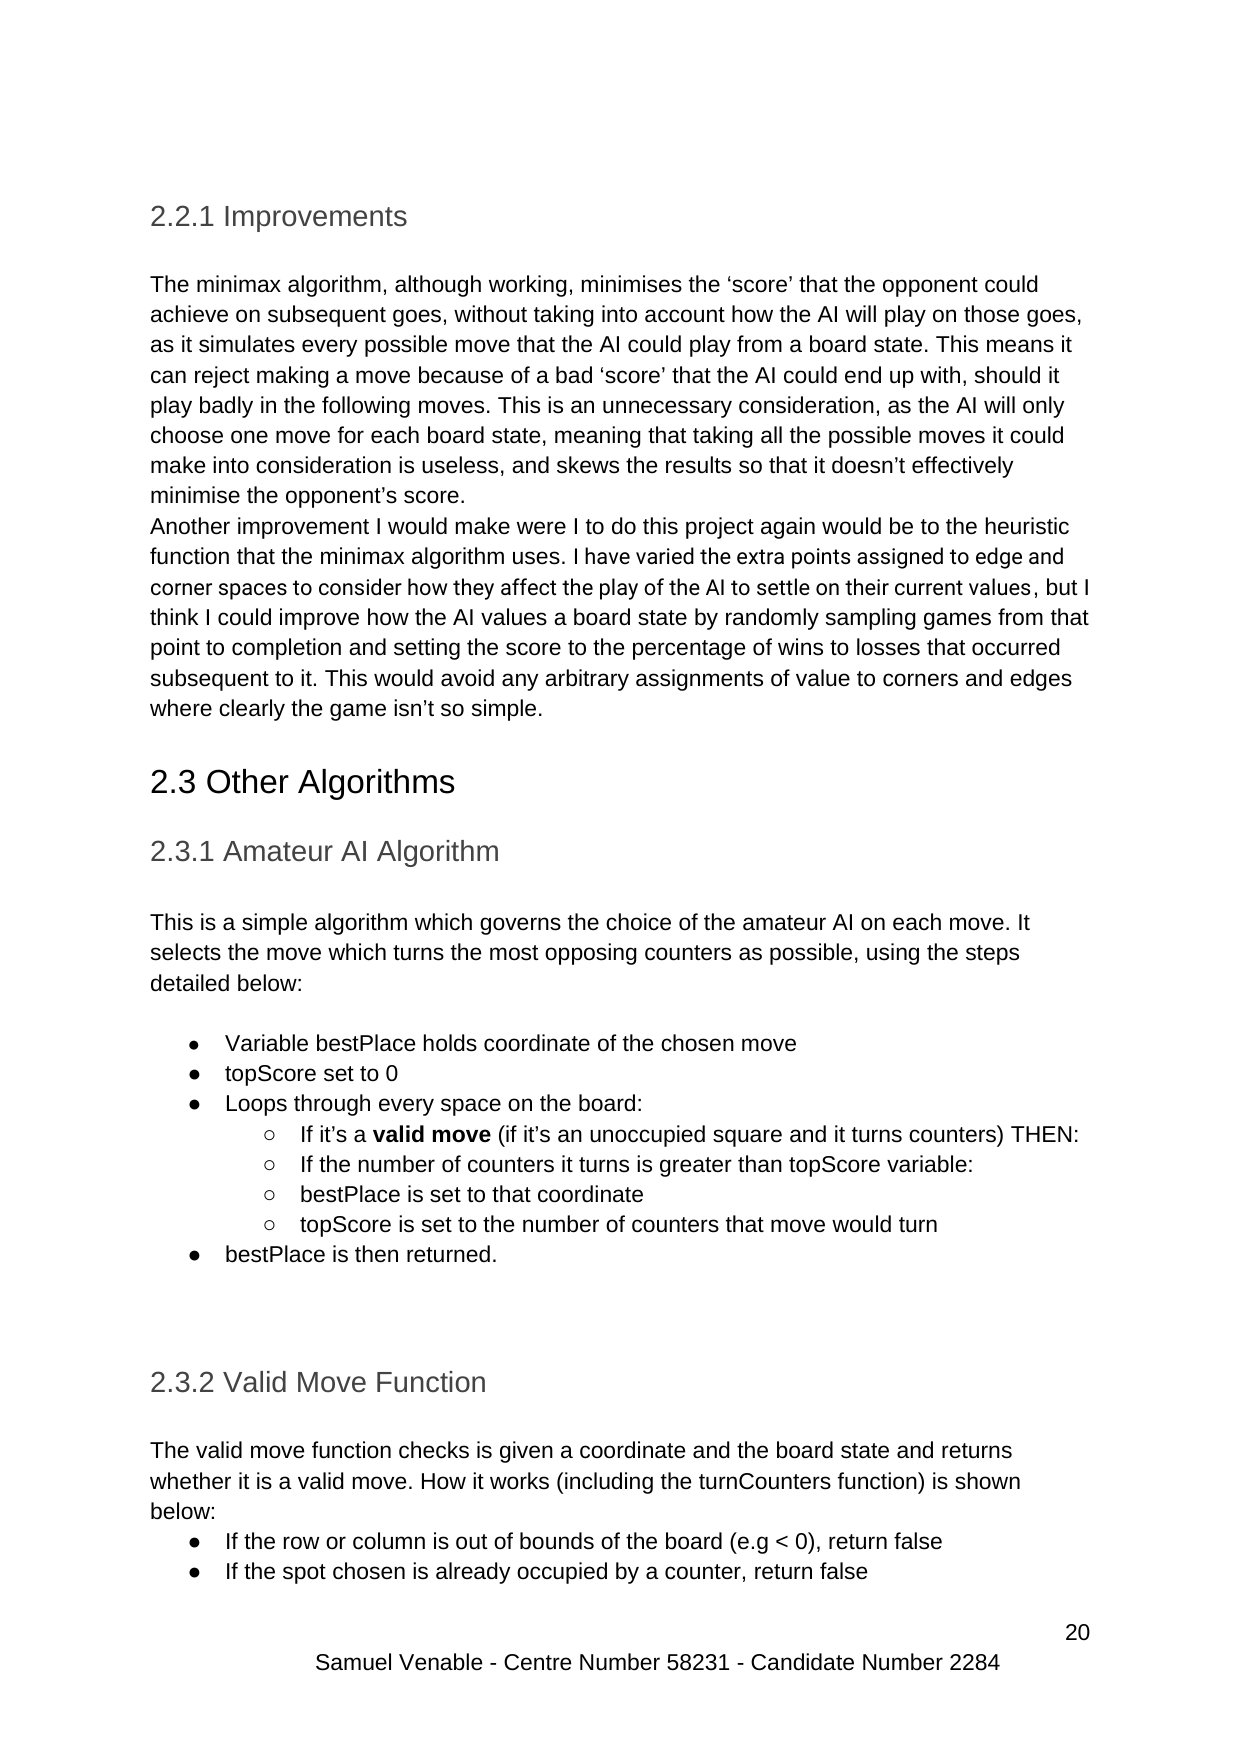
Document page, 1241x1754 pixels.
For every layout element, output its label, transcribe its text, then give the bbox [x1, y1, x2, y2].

list Loops through every space on the board: [187, 1090, 1090, 1117]
text Another improvement I would make were I to do this project again would be to the heuristic function that the minimax algorithm uses. I have varied the extra points assigned to edge and corner spaces to consider how they affect the play of the AI to settle on their current values, but I think I could improve how the AI values a board state by randomly sampling games from that point to completion and setting the score to the percentage of wins to losses that occurred subsequent to it. This would avoid any arbitrary assignments of value to corners and edges where clearly the game isn’t so simple. [150, 513, 1090, 721]
list bestPlace is then returned. [187, 1241, 1090, 1268]
list topScore set to 0 [187, 1060, 1090, 1087]
subtitle 2.3 Other Algorithms [150, 762, 1090, 801]
text The minimax algorithm, although working, minimises the ‘score’ that the opponent could achieve on subsequent goes, without taking into account how the AI will play on those goes, as it simulates every possible move that the AI could play from a board state. This means it can reject making a move because of a bad ‘score’ that the AI could end up with, should it play badly in the following moves. This is an unnecessary consideration, as the AI will only choose one move for each board state, meaning that taking all the possible moves it could make into consideration is useless, and skews the results so that it doesn’t effectively minimise the opponent’s score. [150, 271, 1090, 509]
list Variable bestPlace holds coordinate of the chosen move [187, 1030, 1090, 1056]
text This is a simple algorithm which governs the choice of the amateur AI on each move. It selects the move which turns the most opposing counters as possible, using the steps detailed below: [150, 909, 1090, 996]
subtitle 2.3.2 Valid Move Function [150, 1365, 1090, 1399]
list topScore is set to the number of counters that move would turn [262, 1211, 1090, 1238]
list If the number of counters it turns is greater than topScore variable: [262, 1151, 1090, 1177]
list If it’s a valid move (if it’s an unoccupied square and it turns counters) THEN: [262, 1121, 1090, 1147]
subtitle 2.3.1 Amateur AI Algorithm [150, 834, 1090, 868]
list If the spot chosen is already occupied by a counter, return false [187, 1558, 1090, 1585]
list If the row or column is out of bounds of the board (e.g < 0), return false [187, 1528, 1090, 1554]
list bestPlace is set to that coordinate [262, 1181, 1090, 1207]
text The valid move function checks is given a coordinate and the board state and returns whether it is a valid move. How it works (including the turnCounters function) is shown below: [150, 1437, 1090, 1524]
subtitle 2.2.1 Improvements [150, 199, 1090, 232]
